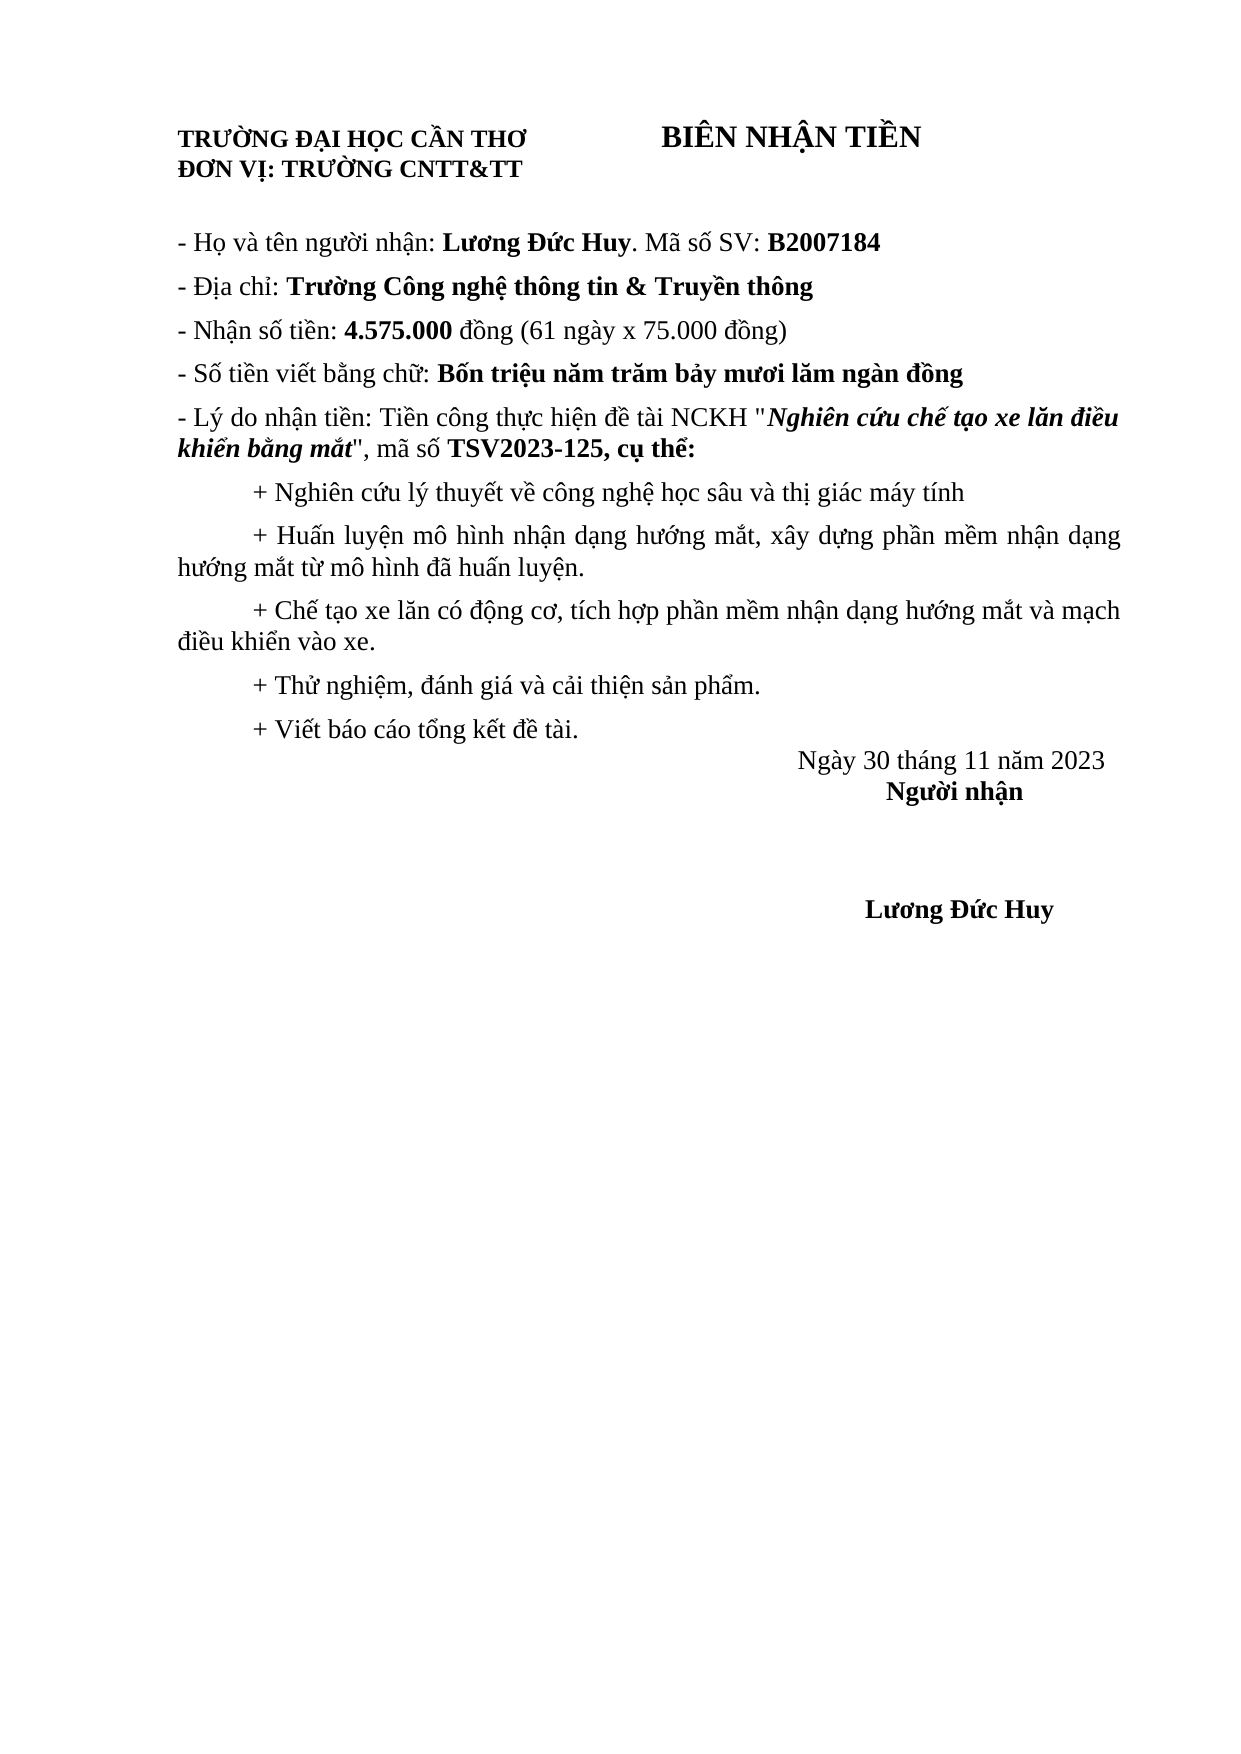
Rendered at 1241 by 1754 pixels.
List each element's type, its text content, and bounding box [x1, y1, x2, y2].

text Ngày 30 tháng 11 năm 2023 [302, 744, 1122, 775]
text - Lý do nhận tiền: Tiền công thực hiện đề tài NCKH "Nghiên cứu chế tạo xe lăn điều khiển bằng mắt", mã số TSV2023-125, cụ thể: [177, 401, 1122, 463]
text + Huấn luyện mô hình nhận dạng hướng mắt, xây dựng phần mềm nhận dạng hướng mắt từ mô hình đã huấn luyện. [177, 519, 1122, 582]
text ĐƠN VỊ: TRƯỜNG CNTT&TT [177, 154, 1122, 183]
text - Nhận số tiền: 4.575.000 đồng (61 ngày x 75.000 đồng) [177, 314, 1122, 345]
text - Số tiền viết bằng chữ: Bốn triệu năm trăm bảy mươi lăm ngàn đồng [177, 357, 1122, 388]
text - Địa chỉ: Trường Công nghệ thông tin & Truyền thông [177, 270, 1122, 301]
text - Họ và tên người nhận: Lương Đức Huy. Mã số SV: B2007184 [177, 226, 1122, 258]
text + Thử nghiệm, đánh giá và cải thiện sản phẩm. [177, 669, 1122, 700]
text Người nhận [302, 775, 1122, 806]
text + Chế tạo xe lăn có động cơ, tích hợp phần mềm nhận dạng hướng mắt và mạch điều khiển vào xe. [177, 594, 1122, 657]
text + Viết báo cáo tổng kết đề tài. [177, 713, 1122, 744]
text + Nghiên cứu lý thuyết về công nghệ học sâu và thị giác máy tính [177, 476, 1122, 507]
text TRƯỜNG ĐẠI HỌC CẦN THƠ BIÊN NHẬN TIỀN [177, 118, 1122, 154]
text Lương Đức Huy [302, 893, 1122, 924]
